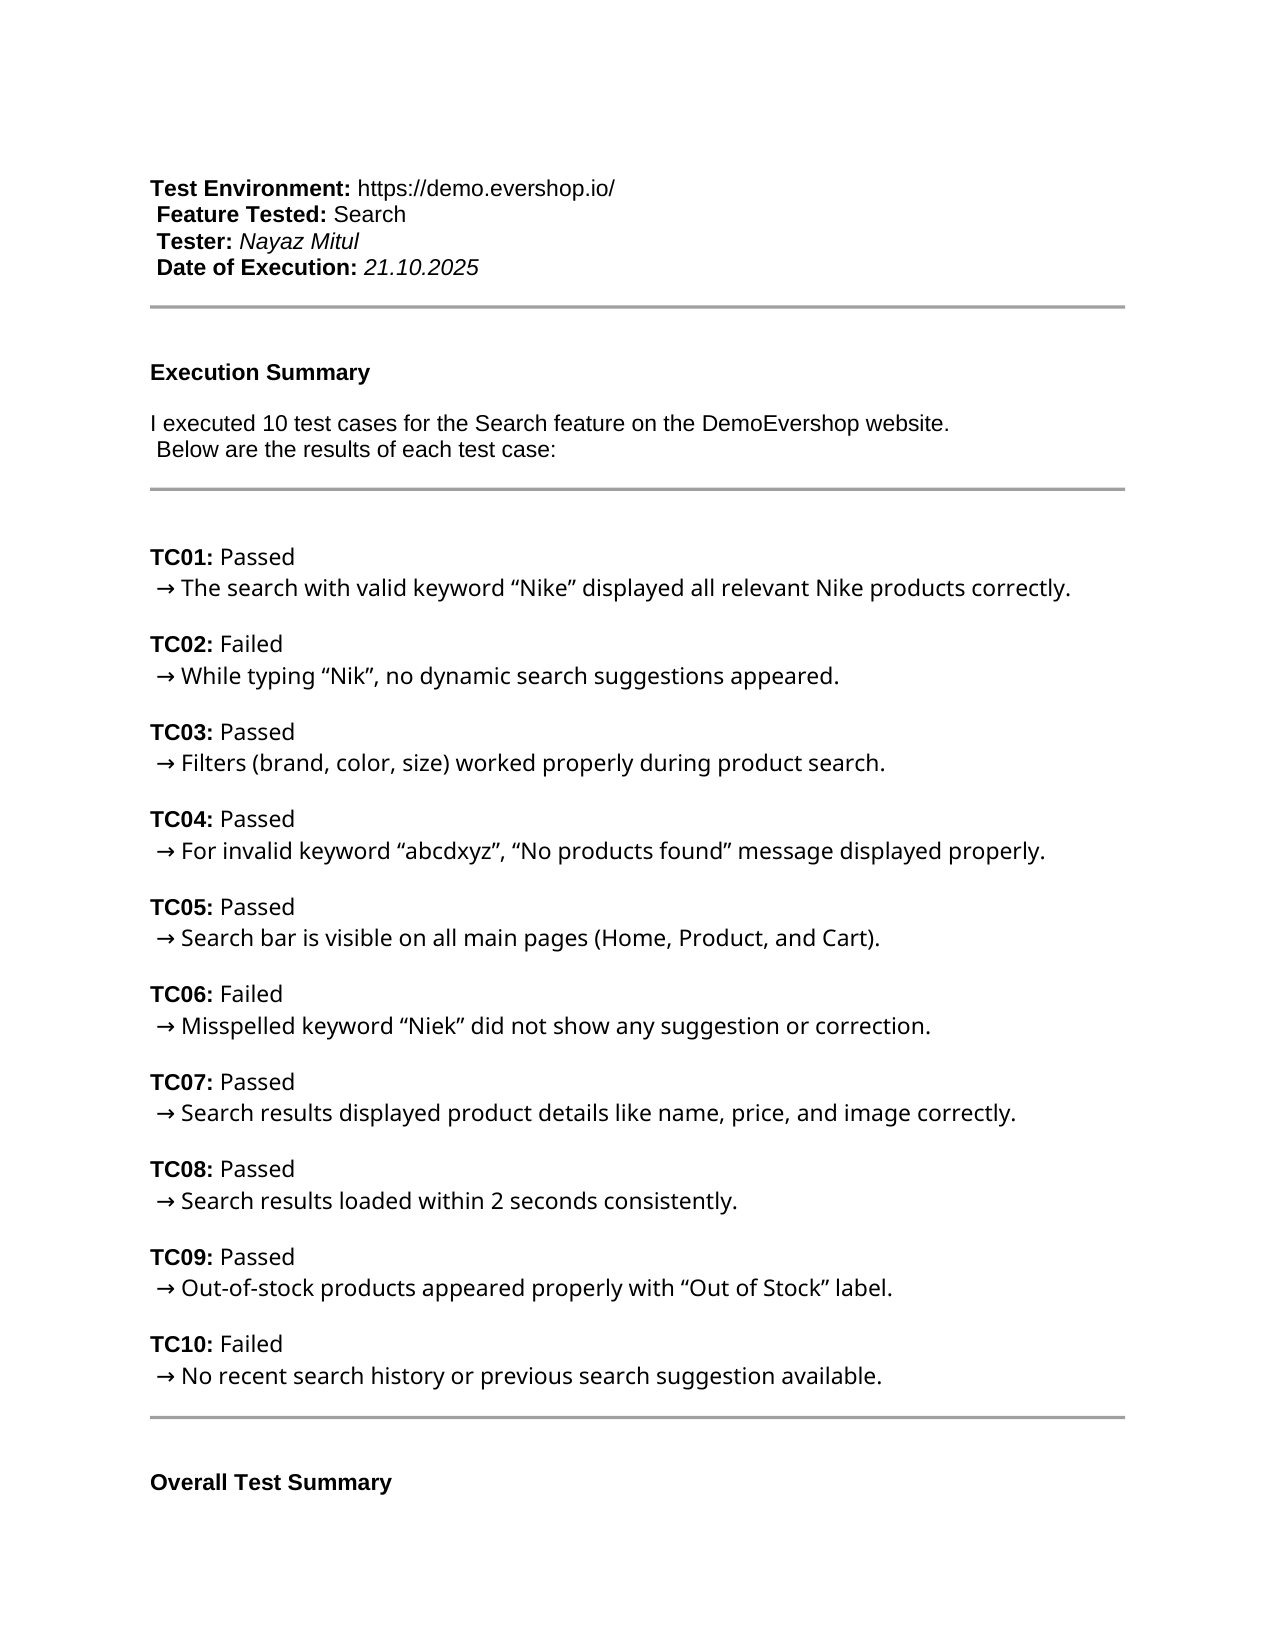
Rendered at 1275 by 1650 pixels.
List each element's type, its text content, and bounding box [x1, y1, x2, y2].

text TC03: Passed → Filters (brand, color, size) worked properly during product search. [150, 716, 1125, 778]
subtitle Execution Summary [150, 359, 1125, 385]
text TC04: Passed → For invalid keyword “abcdxyz”, “No products found” message displayed properly. [150, 803, 1125, 866]
text TC01: Passed → The search with valid keyword “Nike” displayed all relevant Nike products correctly. [150, 541, 1125, 603]
text TC10: Failed → No recent search history or previous search suggestion available. [150, 1328, 1125, 1391]
text TC05: Passed → Search bar is visible on all main pages (Home, Product, and Cart). [150, 891, 1125, 953]
text TC08: Passed → Search results loaded within 2 seconds consistently. [150, 1153, 1125, 1216]
text TC02: Failed → While typing “Nik”, no dynamic search suggestions appeared. [150, 628, 1125, 691]
text TC09: Passed → Out-of-stock products appeared properly with “Out of Stock” label. [150, 1241, 1125, 1303]
text TC07: Passed → Search results displayed product details like name, price, and image correctly. [150, 1066, 1125, 1128]
subtitle Overall Test Summary [150, 1469, 1125, 1496]
text Test Environment: https://demo.evershop.io/ Feature Tested: Search Tester: Nayaz Mitul Date of Execution: 21.10.2025 [150, 175, 1125, 280]
text TC06: Failed → Misspelled keyword “Niek” did not show any suggestion or correction. [150, 978, 1125, 1041]
text I executed 10 test cases for the Search feature on the DemoEvershop website. Below are the results of each test case: [150, 410, 1125, 463]
